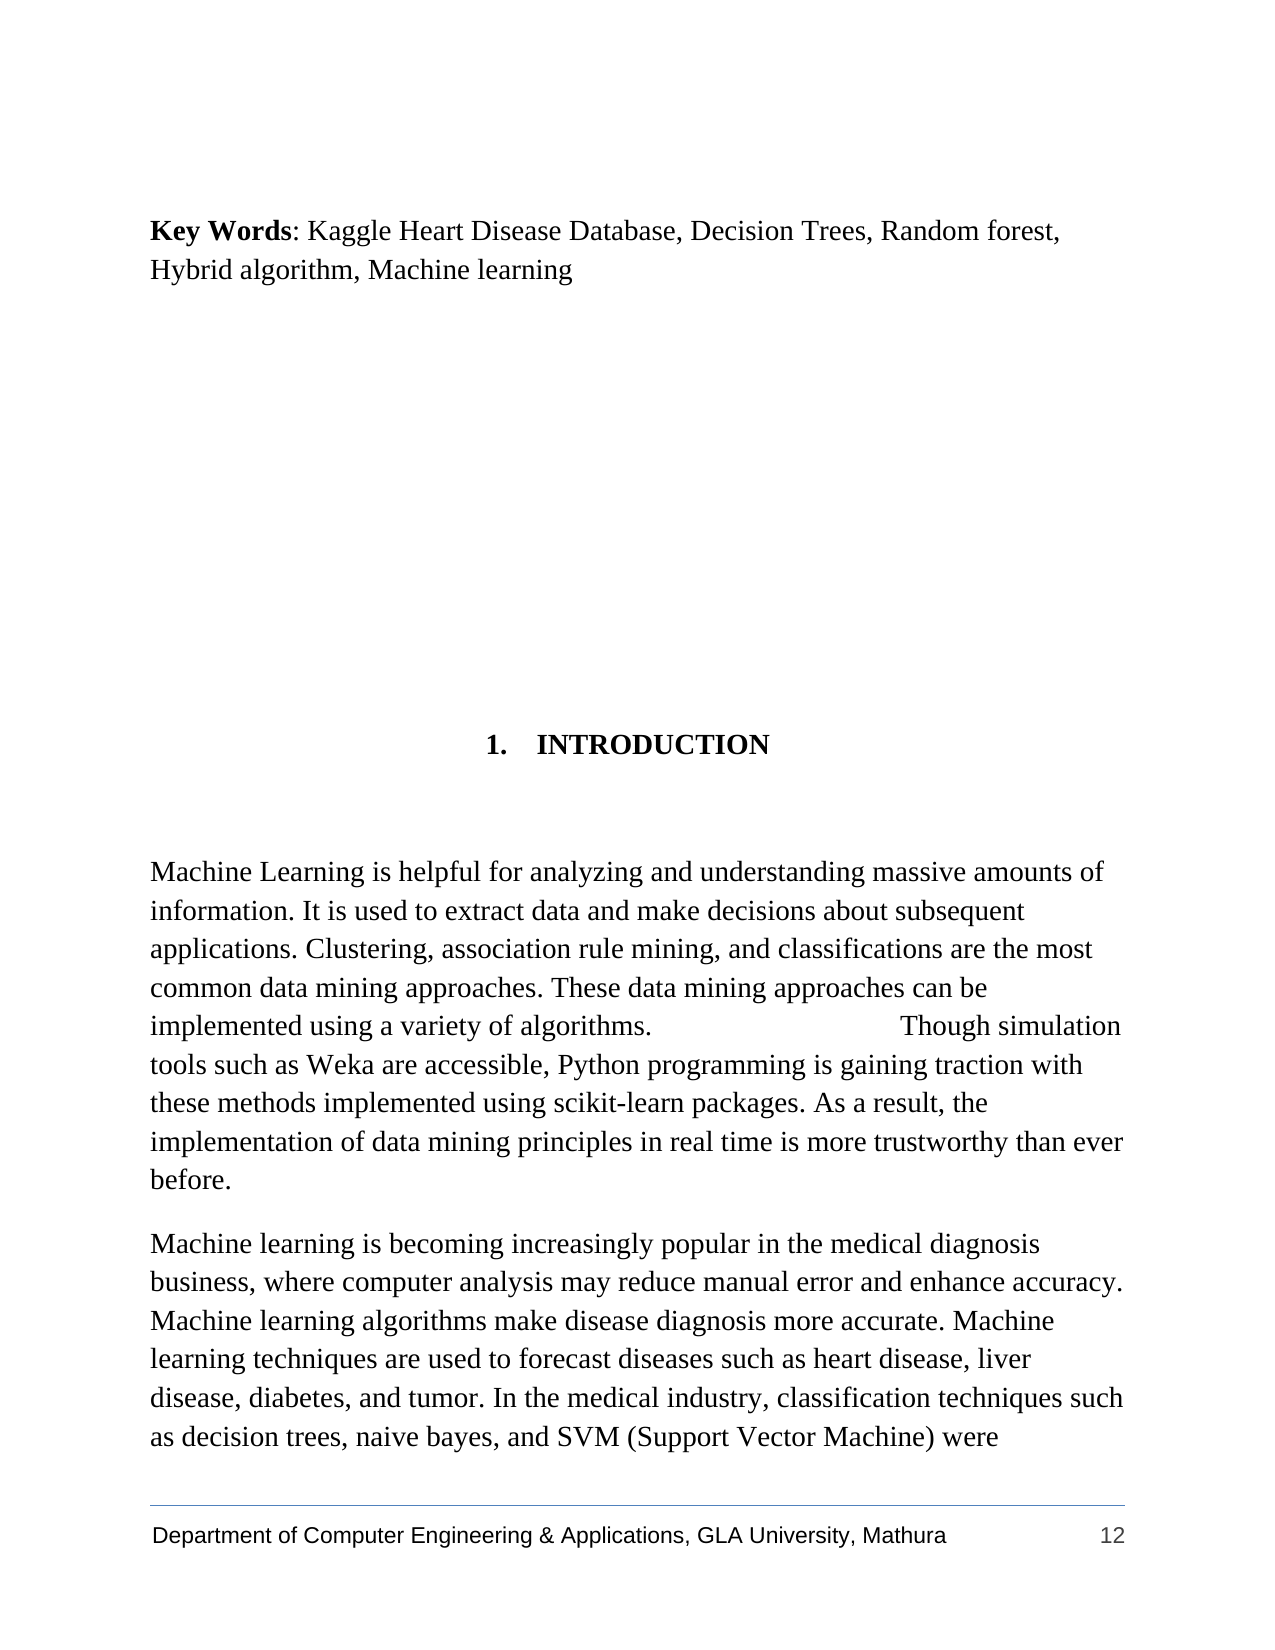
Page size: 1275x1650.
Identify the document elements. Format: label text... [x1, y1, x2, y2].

text Machine Learning is helpful for analyzing and understanding massive amounts of information. It is used to extract data and make decisions about subsequent applications. Clustering, association rule mining, and classifications are the most common data mining approaches. These data mining approaches can be implemented using a variety of algorithms. Though simulation tools such as Weka are accessible, Python programming is gaining traction with these methods implemented using scikit-learn packages. As a result, the implementation of data mining principles in real time is more trustworthy than ever before. [150, 854, 1125, 1196]
text 1. INTRODUCTION [150, 727, 1125, 761]
text Key Words: Kaggle Heart Disease Database, Decision Trees, Random forest, Hybrid algorithm, Machine learning [150, 213, 1125, 286]
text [150, 1226, 1125, 1452]
